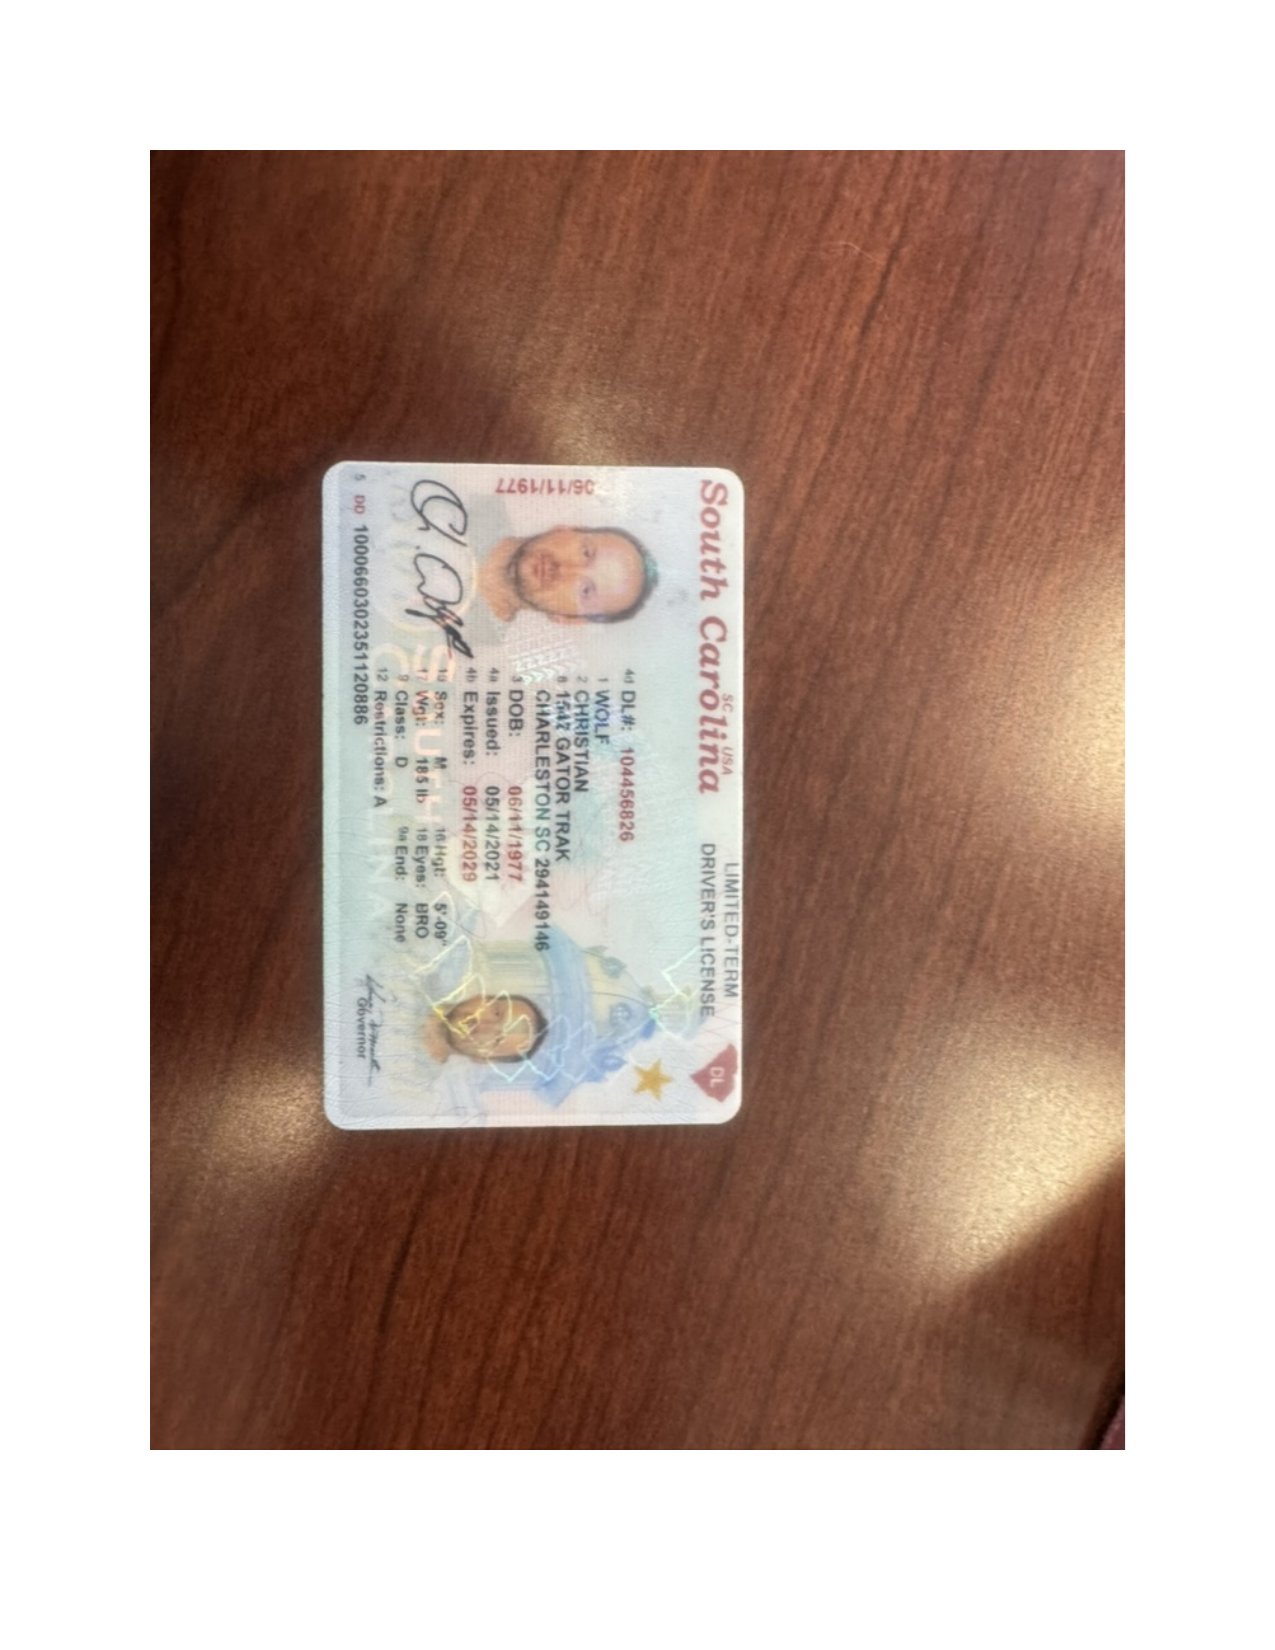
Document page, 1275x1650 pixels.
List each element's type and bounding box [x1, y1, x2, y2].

picture [150, 150, 1125, 1450]
